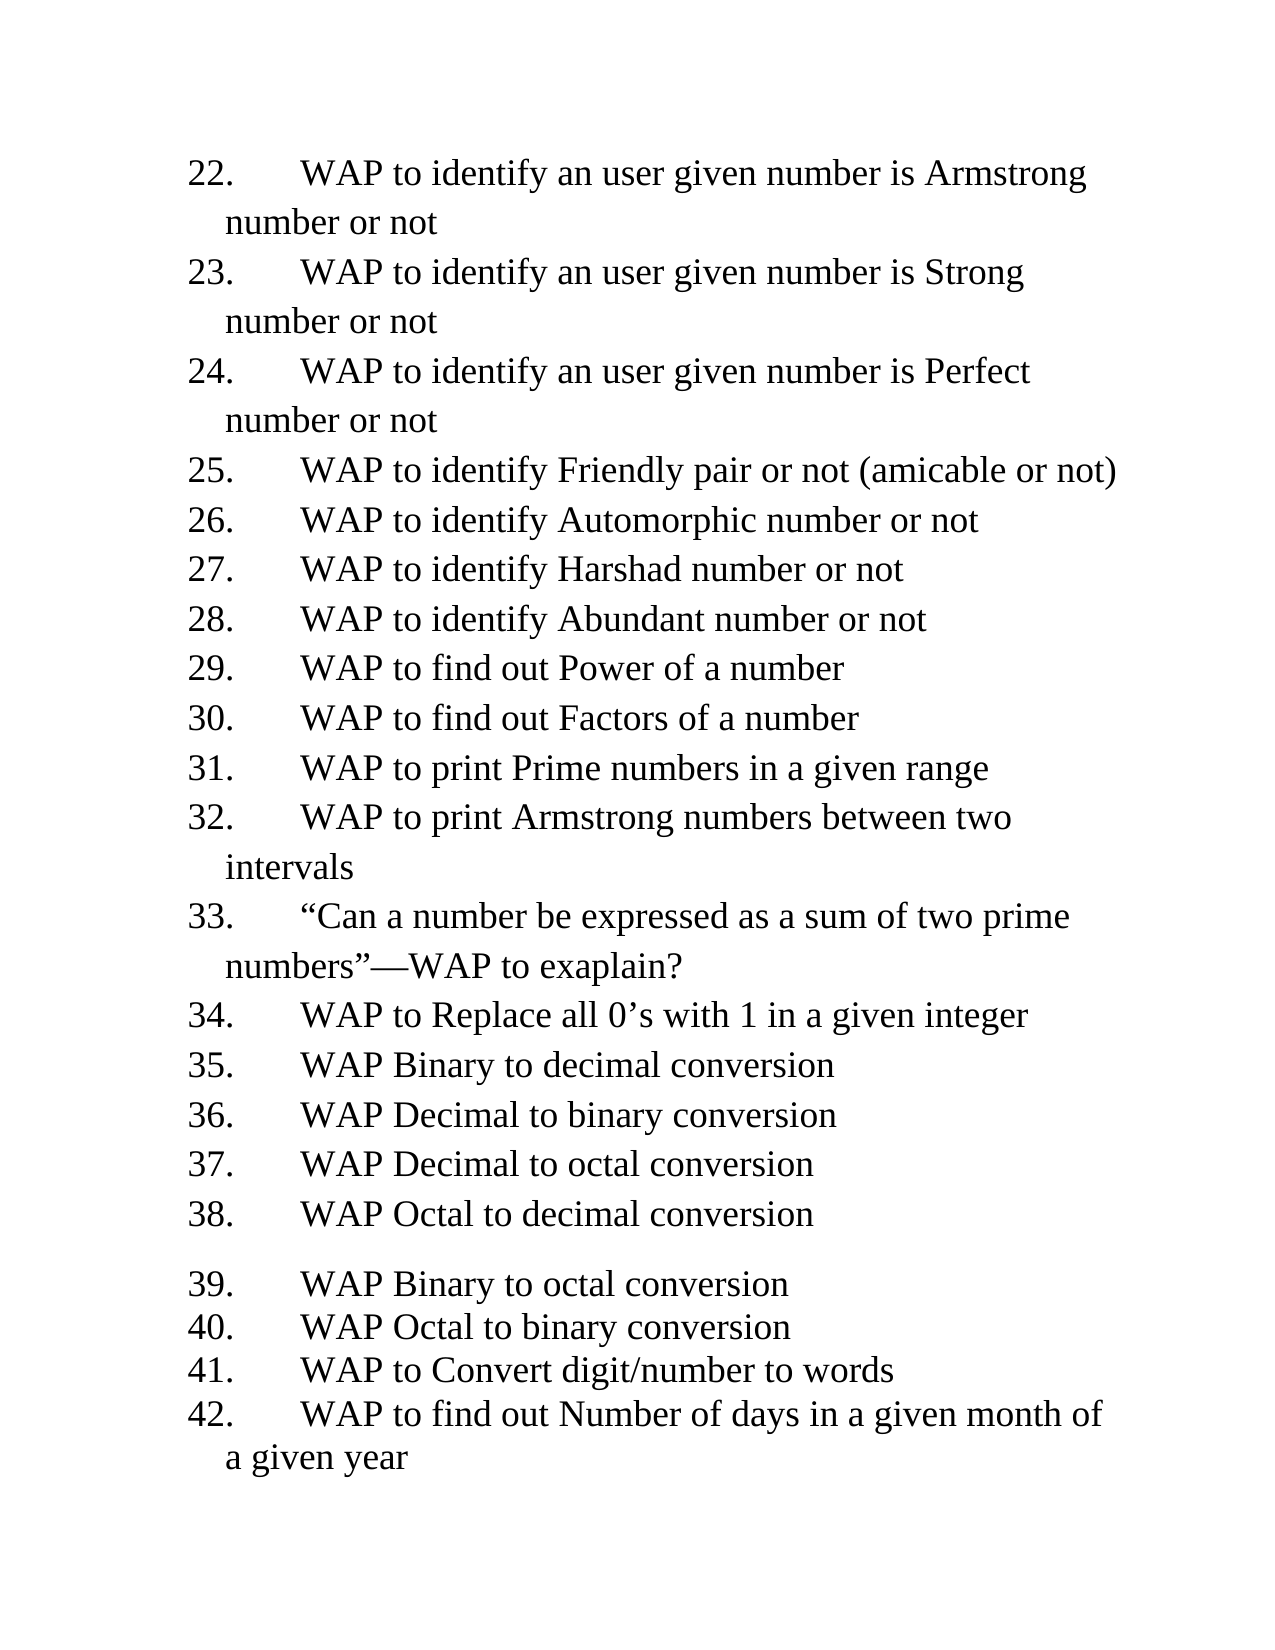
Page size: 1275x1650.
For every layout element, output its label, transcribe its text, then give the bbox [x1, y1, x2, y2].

list WAP to identify Harshad number or not [187, 547, 1125, 590]
list WAP to Replace all 0’s with 1 in a given integer [187, 993, 1125, 1036]
list WAP to identify an user given number is Strong number or not [187, 249, 1125, 342]
list WAP to Convert digit/number to words [187, 1348, 1125, 1391]
list WAP Octal to binary conversion [187, 1305, 1125, 1348]
list WAP Decimal to octal conversion [187, 1142, 1125, 1185]
list “Can a number be expressed as a sum of two prime numbers”—WAP to exaplain? [187, 894, 1125, 986]
list WAP to print Prime numbers in a given range [187, 745, 1125, 788]
list WAP Octal to decimal conversion [187, 1191, 1125, 1234]
list WAP to find out Number of days in a given month of a given year [187, 1391, 1125, 1477]
list WAP to find out Factors of a number [187, 695, 1125, 738]
list WAP Binary to decimal conversion [187, 1042, 1125, 1086]
list WAP to identify Friendly pair or not (amicable or not) [187, 447, 1125, 491]
list WAP to identify an user given number is Perfect number or not [187, 348, 1125, 441]
list WAP to find out Power of a number [187, 646, 1125, 689]
list WAP to identify an user given number is Armstrong number or not [187, 150, 1125, 243]
list WAP to identify Abundant number or not [187, 596, 1125, 639]
list WAP to print Armstrong numbers between two intervals [187, 794, 1125, 887]
list WAP Decimal to binary conversion [187, 1092, 1125, 1135]
list WAP to identify Automorphic number or not [187, 497, 1125, 540]
list WAP Binary to octal conversion [187, 1262, 1125, 1305]
